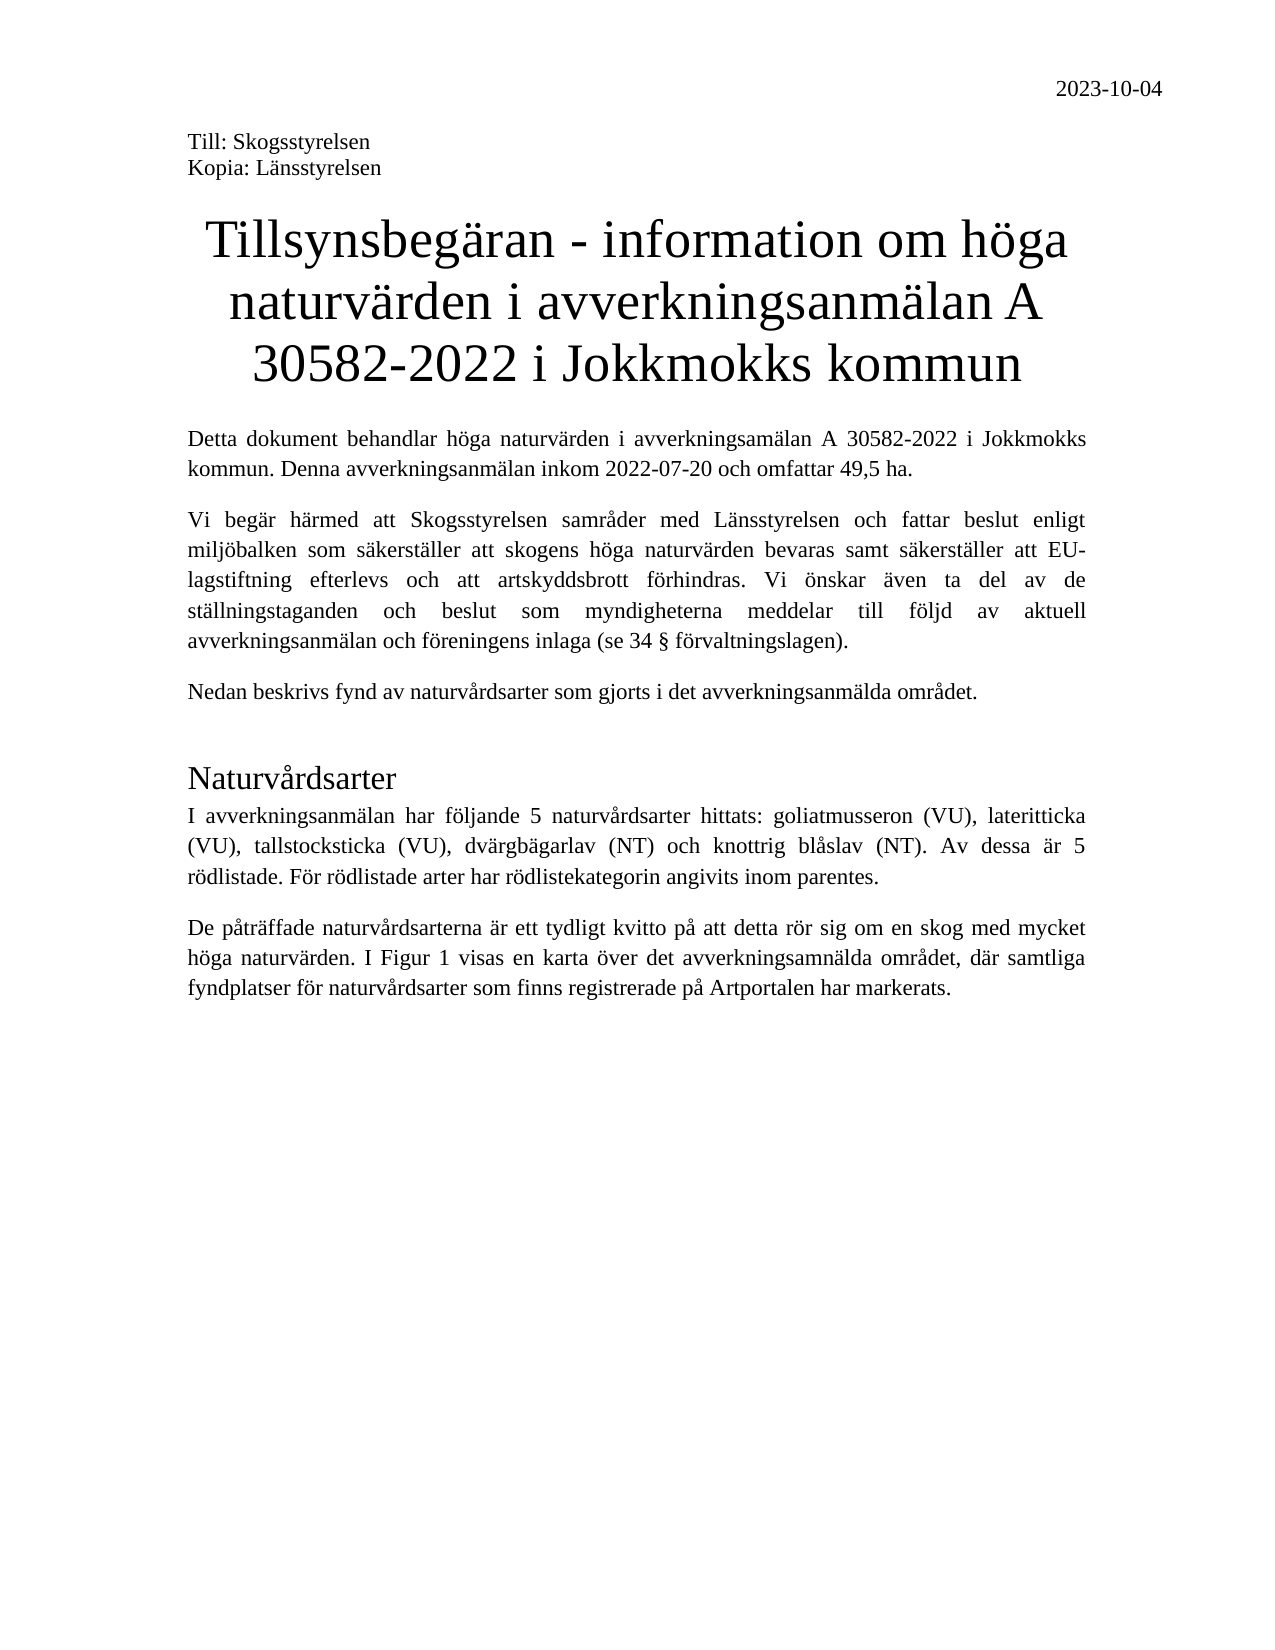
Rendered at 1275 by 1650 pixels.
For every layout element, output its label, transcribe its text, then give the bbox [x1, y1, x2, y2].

text Nedan beskrivs fynd av naturvårdsarter som gjorts i det avverkningsanmälda området. [187, 678, 1087, 704]
text I avverkningsanmälan har följande 5 naturvårdsarter hittats: goliatmusseron (VU), lateritticka (VU), tallstocksticka (VU), dvärgbägarlav (NT) och knottrig blåslav (NT). Av dessa är 5 rödlistade. För rödlistade arter har rödlistekategorin angivits inom parentes. [187, 802, 1087, 889]
subtitle Naturvårdsarter [187, 758, 1087, 797]
text Detta dokument behandlar höga naturvärden i avverkningsamälan A 30582-2022 i Jokkmokks kommun. Denna avverkningsanmälan inkom 2022-07-20 och omfattar 49,5 ha. [187, 425, 1087, 481]
title Tillsynsbegäran - information om höga naturvärden i avverkningsanmälan A 30582-2022 i Jokkmokks kommun [187, 207, 1087, 394]
text De påträffade naturvårdsarterna är ett tydligt kvitto på att detta rör sig om en skog med mycket höga naturvärden. I Figur 1 visas en karta över det avverkningsamnälda området, där samtliga fyndplatser för naturvårdsarter som finns registrerade på Artportalen har markerats. [187, 914, 1087, 1001]
text Vi begär härmed att Skogsstyrelsen samråder med Länsstyrelsen och fattar beslut enligt miljöbalken som säkerställer att skogens höga naturvärden bevaras samt säkerställer att EU-lagstiftning efterlevs och att artskyddsbrott förhindras. Vi önskar även ta del av de ställningstaganden och beslut som myndigheterna meddelar till följd av aktuell avverkningsanmälan och föreningens inlaga (se 34 § förvaltningslagen). [187, 506, 1087, 653]
